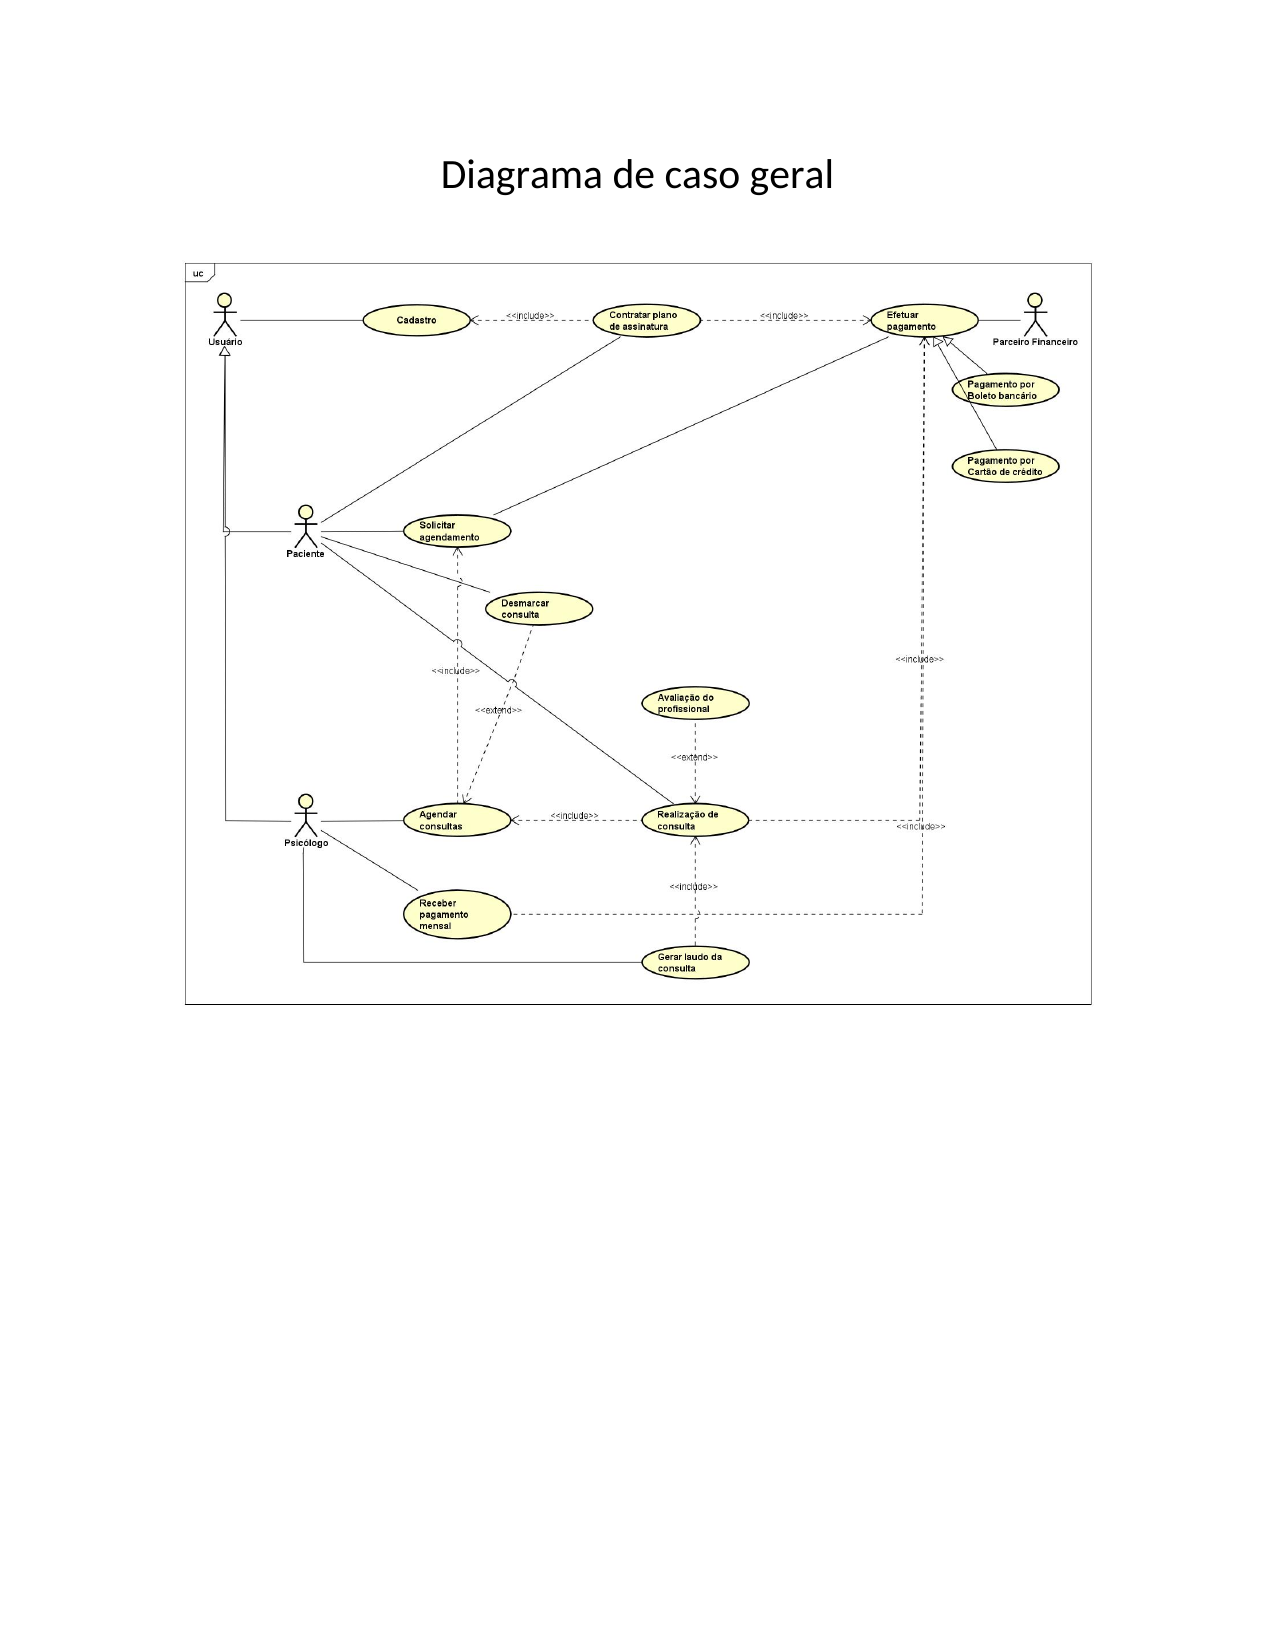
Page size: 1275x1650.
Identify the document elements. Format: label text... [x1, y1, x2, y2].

list Diagrama de caso geral [177, 148, 1098, 198]
picture [177, 255, 1098, 1012]
